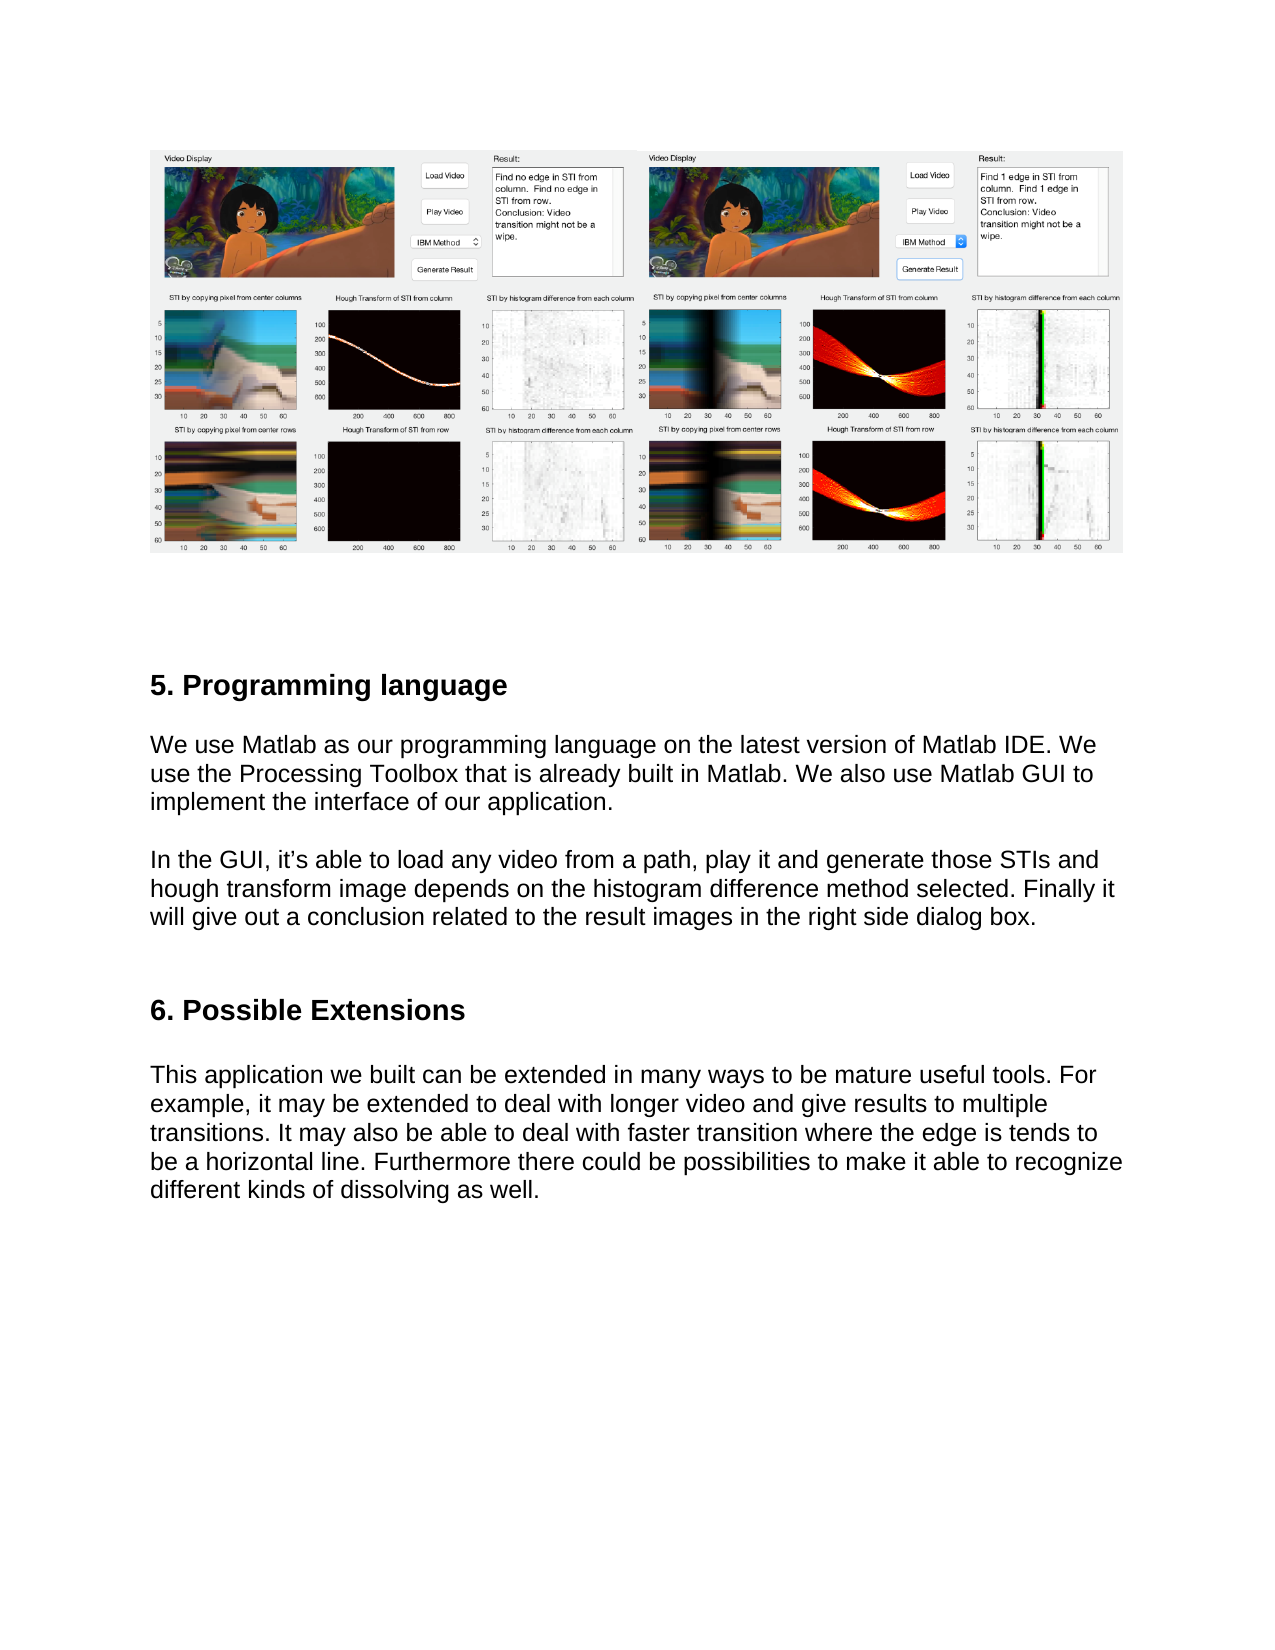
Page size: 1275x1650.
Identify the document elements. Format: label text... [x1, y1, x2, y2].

text This application we built can be extended in many ways to be mature useful tools. For example, it may be extended to deal with longer video and give results to multiple transitions. It may also be able to deal with faster transition where the edge is tends to be a horizontal line. Furthermore there could be possibilities to make it able to recognize different kinds of dissolving as well. [150, 1060, 1125, 1204]
text 6. Possible Extensions [150, 993, 1125, 1027]
text In the GUI, it’s able to load any video from a path, play it and generate those STIs and hough transform image depends on the histogram difference method selected. Finally it will give out a conclusion related to the result images in the right side dialog box. [150, 845, 1125, 931]
text We use Matlab as our programming language on the latest version of Matlab IDE. We use the Processing Toolbox that is already built in Matlab. We also use Matlab GUI to implement the interface of our application. [150, 730, 1125, 816]
picture [150, 150, 1123, 553]
text 5. Programming language [150, 667, 1125, 701]
